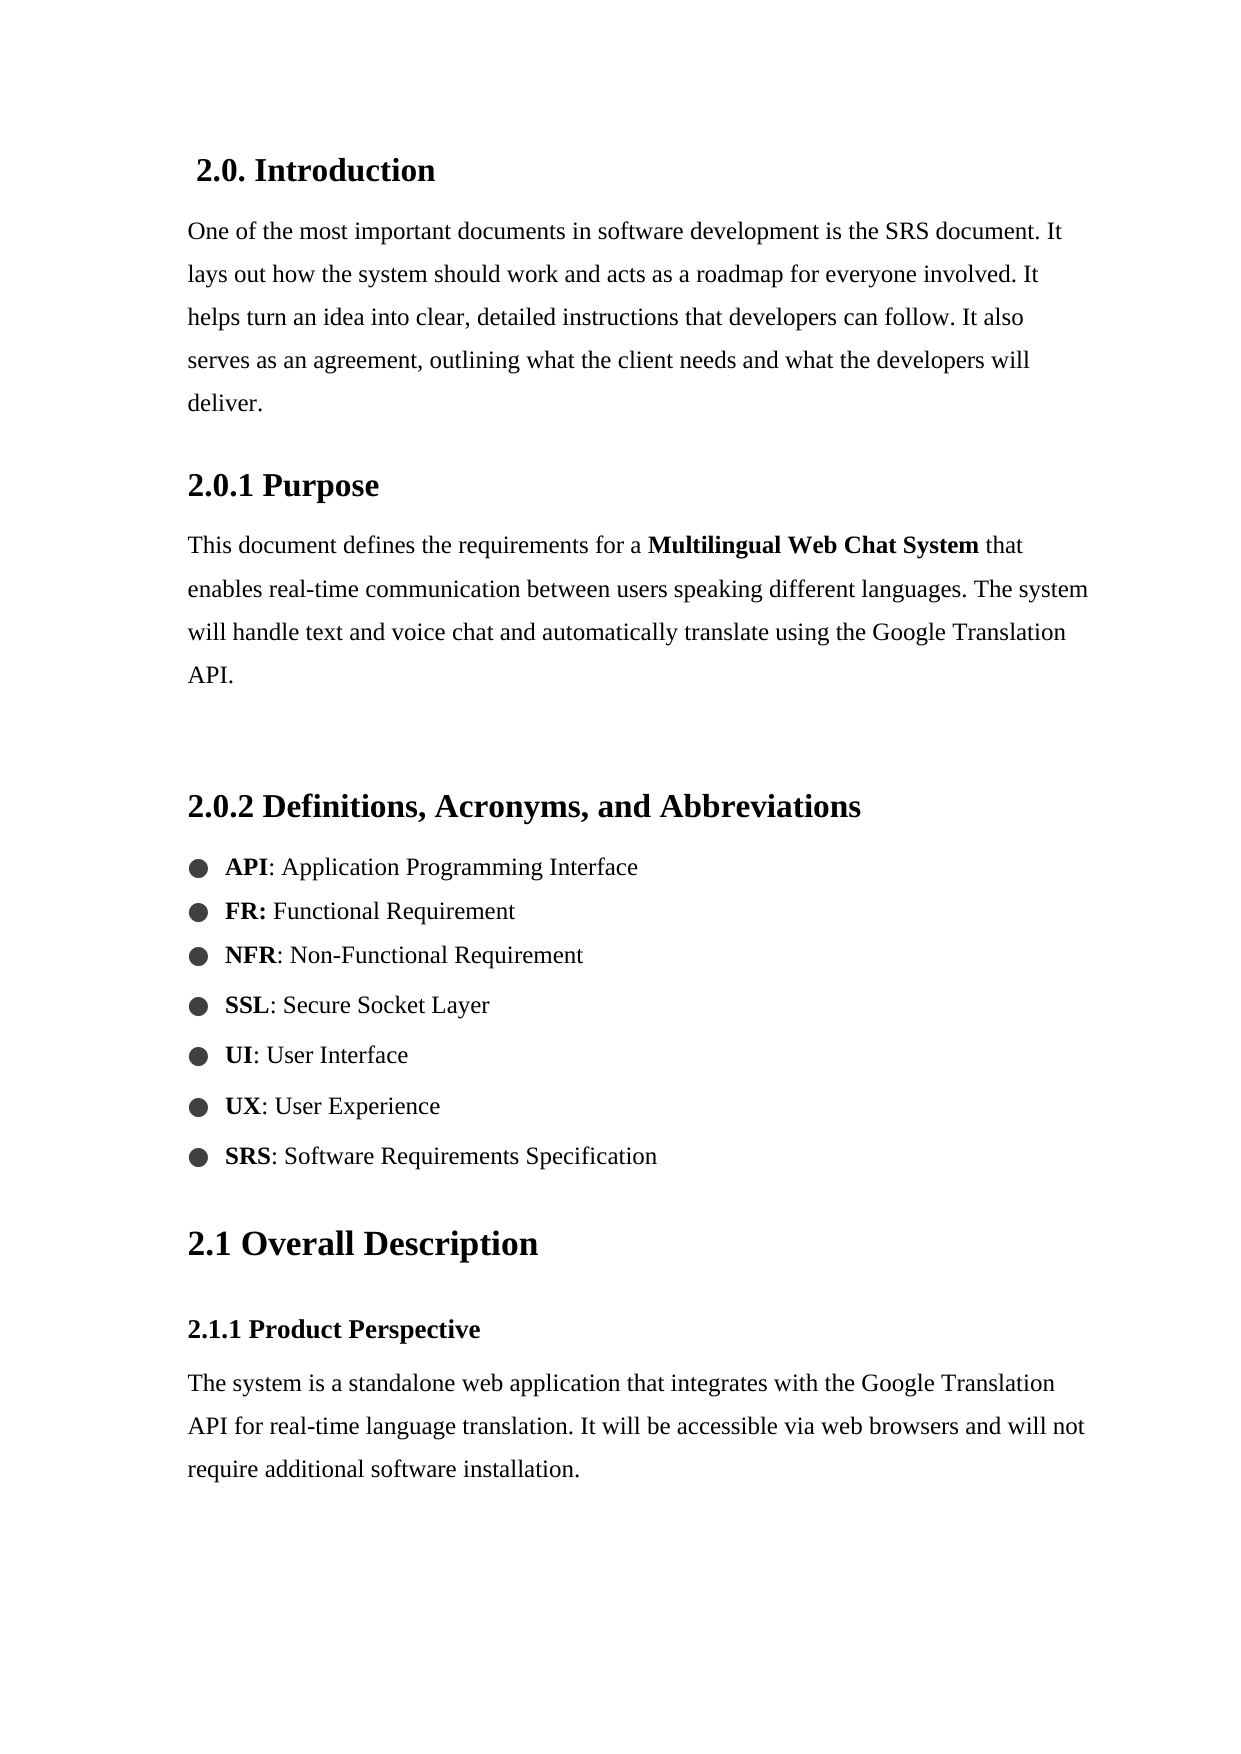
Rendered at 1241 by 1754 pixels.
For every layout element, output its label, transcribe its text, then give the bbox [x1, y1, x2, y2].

list UI: User Interface [187, 1040, 1090, 1070]
subtitle 2.0. Introduction [187, 150, 1090, 188]
list API: Application Programming Interface [187, 852, 1090, 881]
list SRS: Software Requirements Specification [187, 1141, 1090, 1170]
list FR: Functional Requirement [187, 896, 1090, 925]
subtitle 2.1 Overall Description [187, 1223, 1090, 1263]
subtitle 2.0.1 Purpose [187, 465, 1090, 503]
list SSL: Secure Socket Layer [187, 990, 1090, 1019]
text One of the most important documents in software development is the SRS document. It lays out how the system should work and acts as a roadmap for everyone involved. It helps turn an idea into clear, detailed instructions that developers can follow. It also serves as an agreement, outlining what the client needs and what the developers will deliver. [187, 216, 1090, 417]
list UX: User Experience [187, 1091, 1090, 1120]
list NFR: Non-Functional Requirement [187, 940, 1090, 969]
subtitle 2.0.2 Definitions, Acronyms, and Abbreviations [187, 786, 1090, 824]
subtitle 2.1.1 Product Perspective [187, 1313, 1090, 1344]
text The system is a standalone web application that integrates with the Google Translation API for real-time language translation. It will be accessible via web browsers and will not require additional software installation. [187, 1368, 1090, 1483]
text This document defines the requirements for a Multilingual Web Chat System that enables real-time communication between users speaking different languages. The system will handle text and voice chat and automatically translate using the Google Translation API. [187, 531, 1090, 689]
